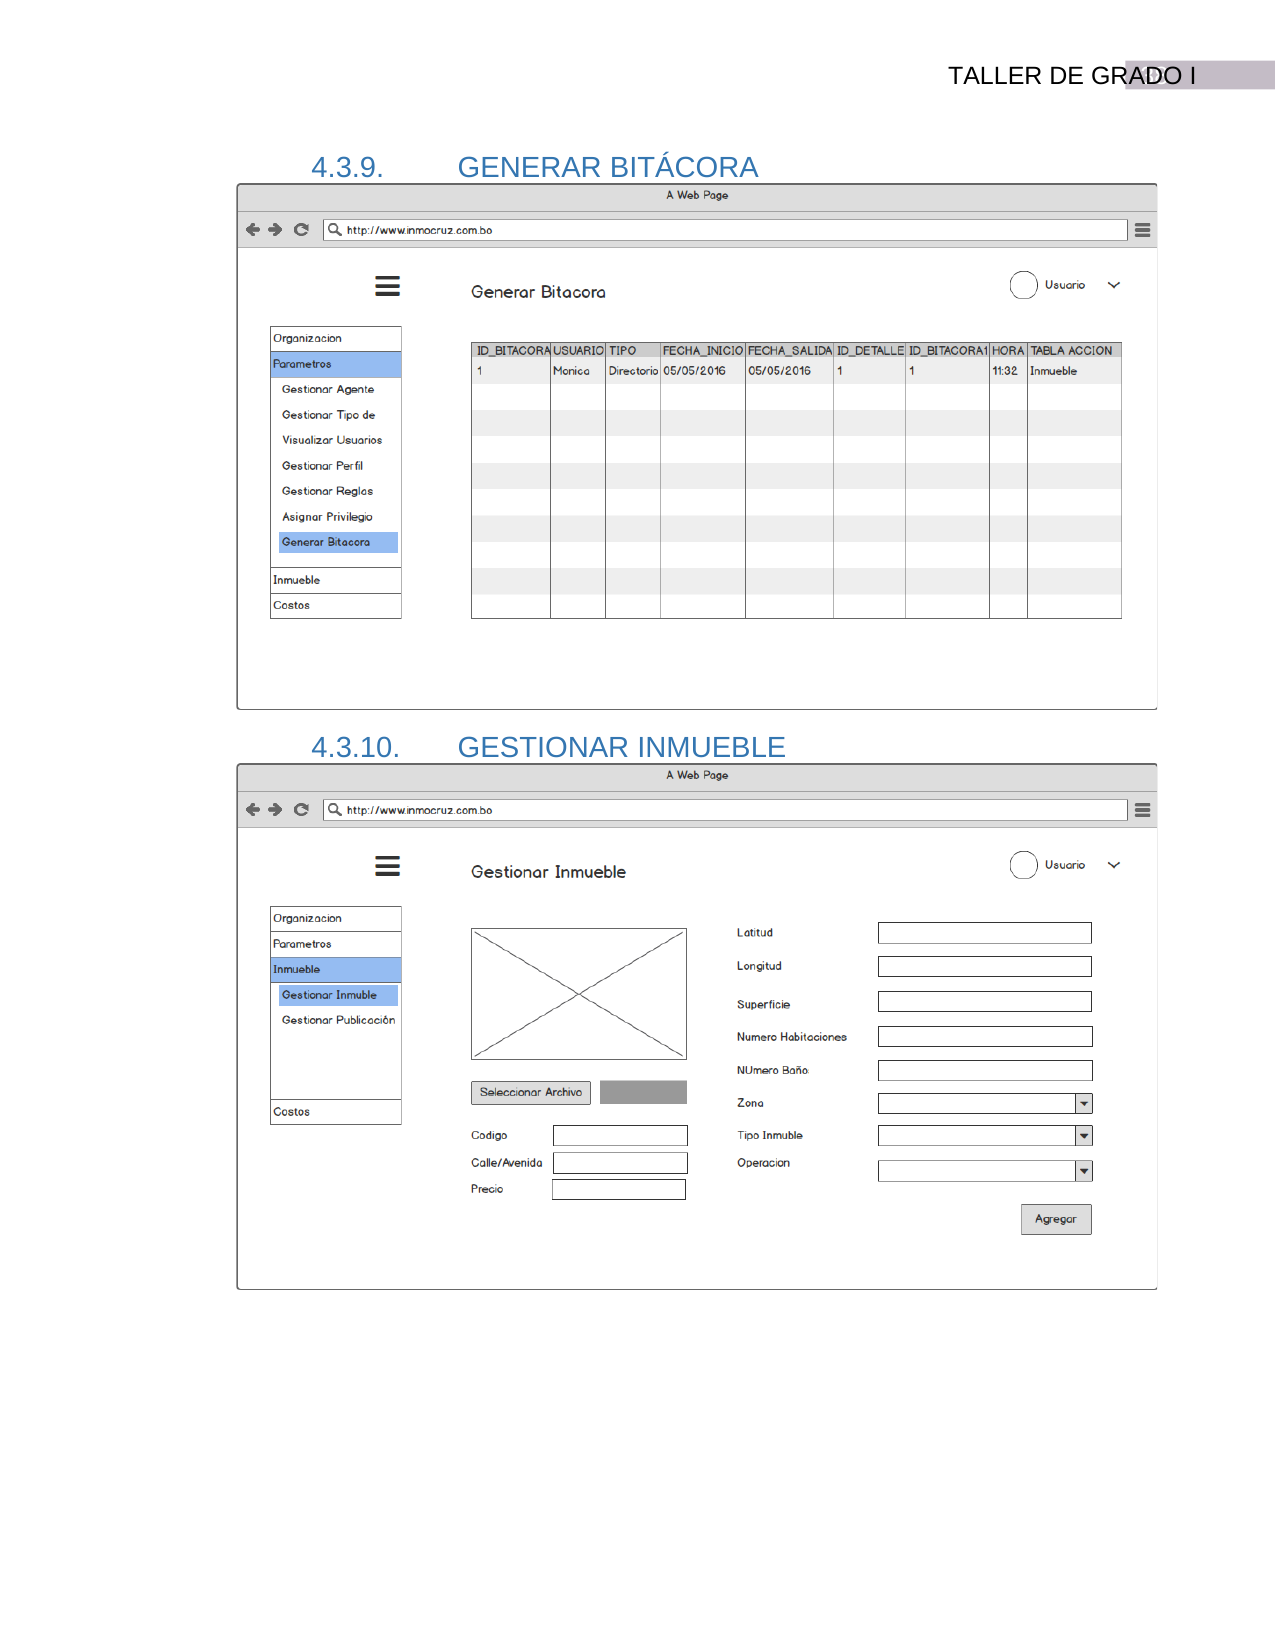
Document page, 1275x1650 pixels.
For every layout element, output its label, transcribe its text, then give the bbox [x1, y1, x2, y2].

picture [236, 183, 1158, 710]
picture [236, 763, 1158, 1290]
subtitle GENERAR BITÁCORA [301, 150, 1157, 183]
subtitle GESTIONAR INMUEBLE [301, 730, 1157, 763]
